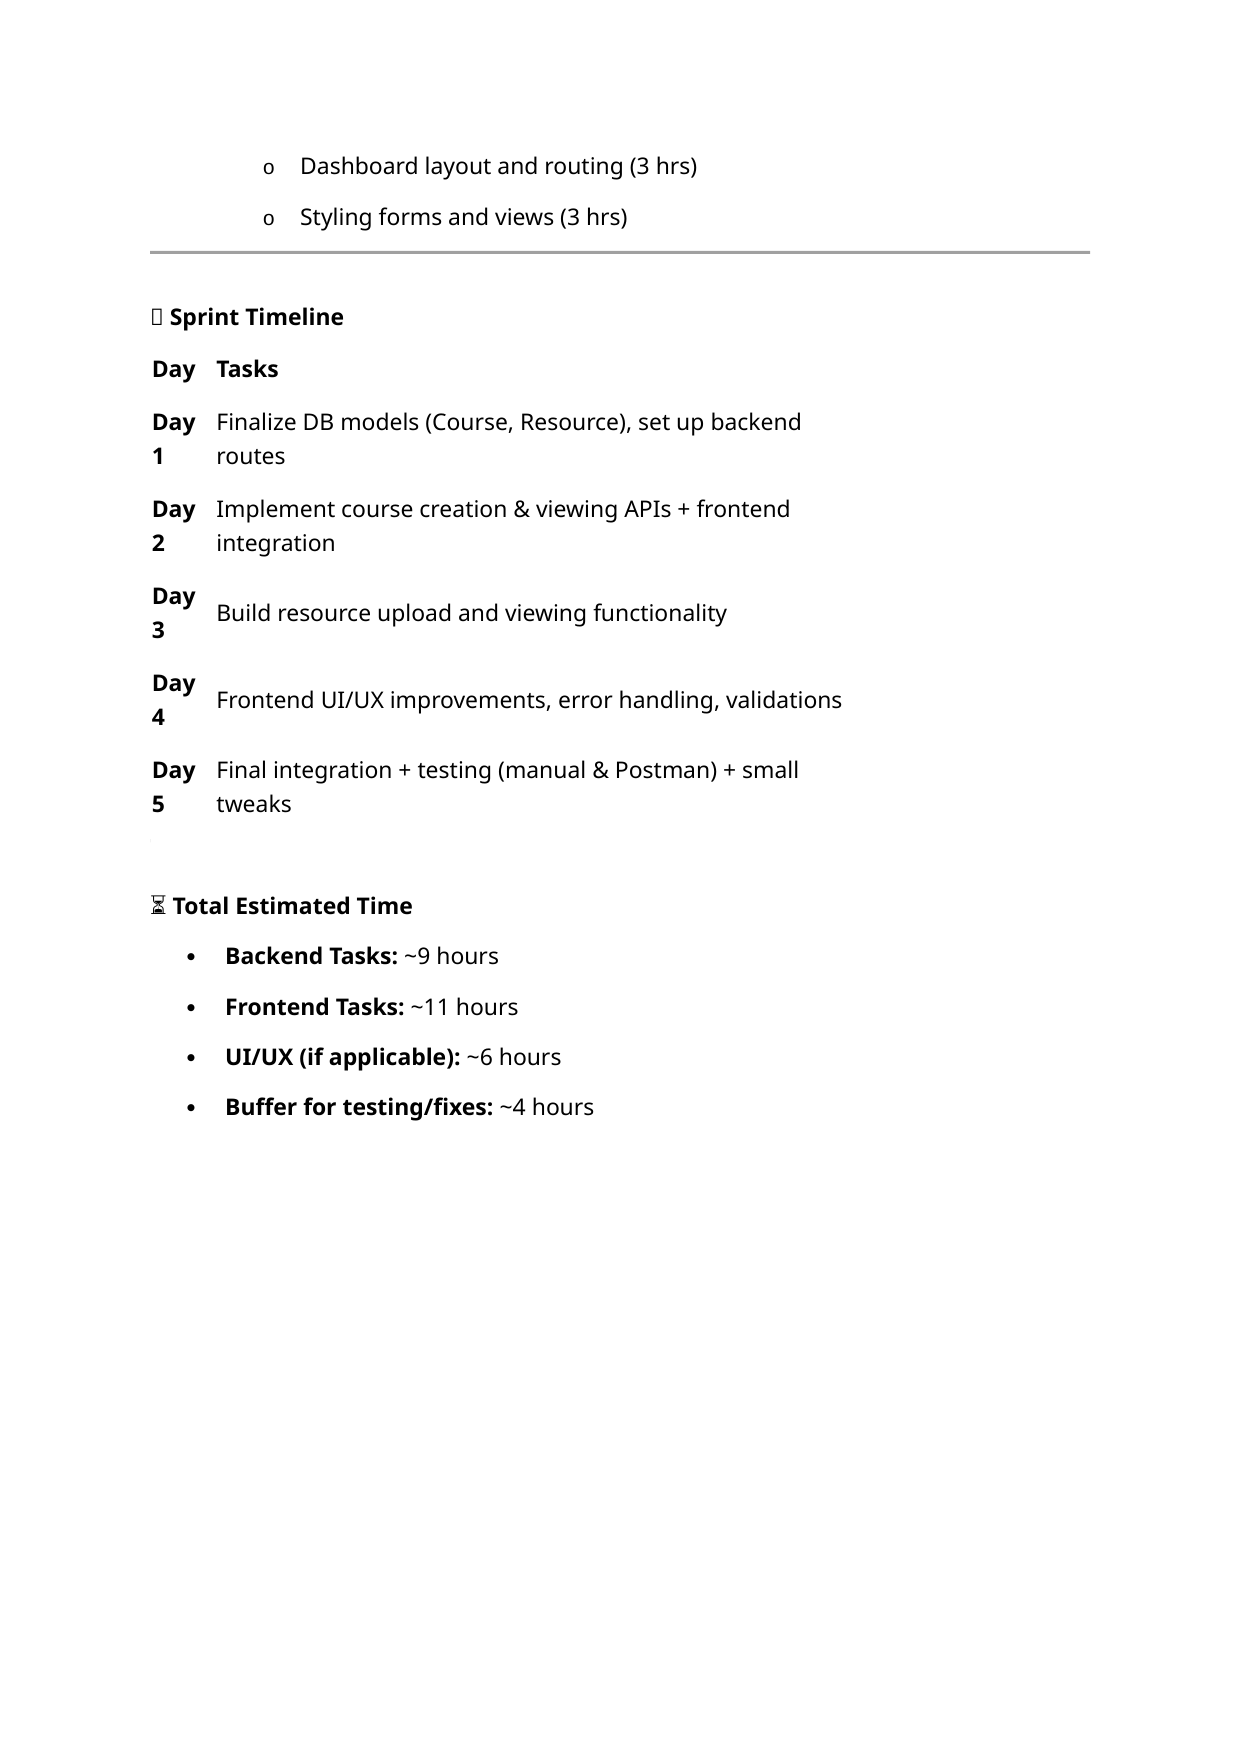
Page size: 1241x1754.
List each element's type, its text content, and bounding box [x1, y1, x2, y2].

text 📅 Sprint Timeline [150, 301, 1090, 332]
table_header Day [150, 352, 215, 405]
table_cell Final integration + testing (manual & Postman) + small tweaks [215, 752, 852, 839]
list Dashboard layout and routing (3 hrs) [262, 150, 1090, 181]
table_cell Build resource upload and viewing functionality [215, 579, 852, 665]
table_header Tasks [215, 352, 852, 405]
table_cell Frontend UI/UX improvements, error handling, validations [215, 665, 852, 752]
table_cell Finalize DB models (Course, Resource), set up backend routes [215, 405, 852, 492]
table_cell Day 2 [150, 492, 215, 578]
list Backend Tasks: ~9 hours [187, 940, 1090, 971]
text ⏳ Total Estimated Time [150, 889, 1090, 921]
table_cell Day 5 [150, 752, 215, 839]
list UI/UX (if applicable): ~6 hours [187, 1041, 1090, 1072]
table_cell Day 1 [150, 405, 215, 492]
list Buffer for testing/fixes: ~4 hours [187, 1091, 1090, 1122]
table_cell Day 4 [150, 665, 215, 752]
table_cell Day 3 [150, 579, 215, 665]
list Styling forms and views (3 hrs) [262, 200, 1090, 232]
list Frontend Tasks: ~11 hours [187, 990, 1090, 1022]
table_cell Implement course creation & viewing APIs + frontend integration [215, 492, 852, 578]
